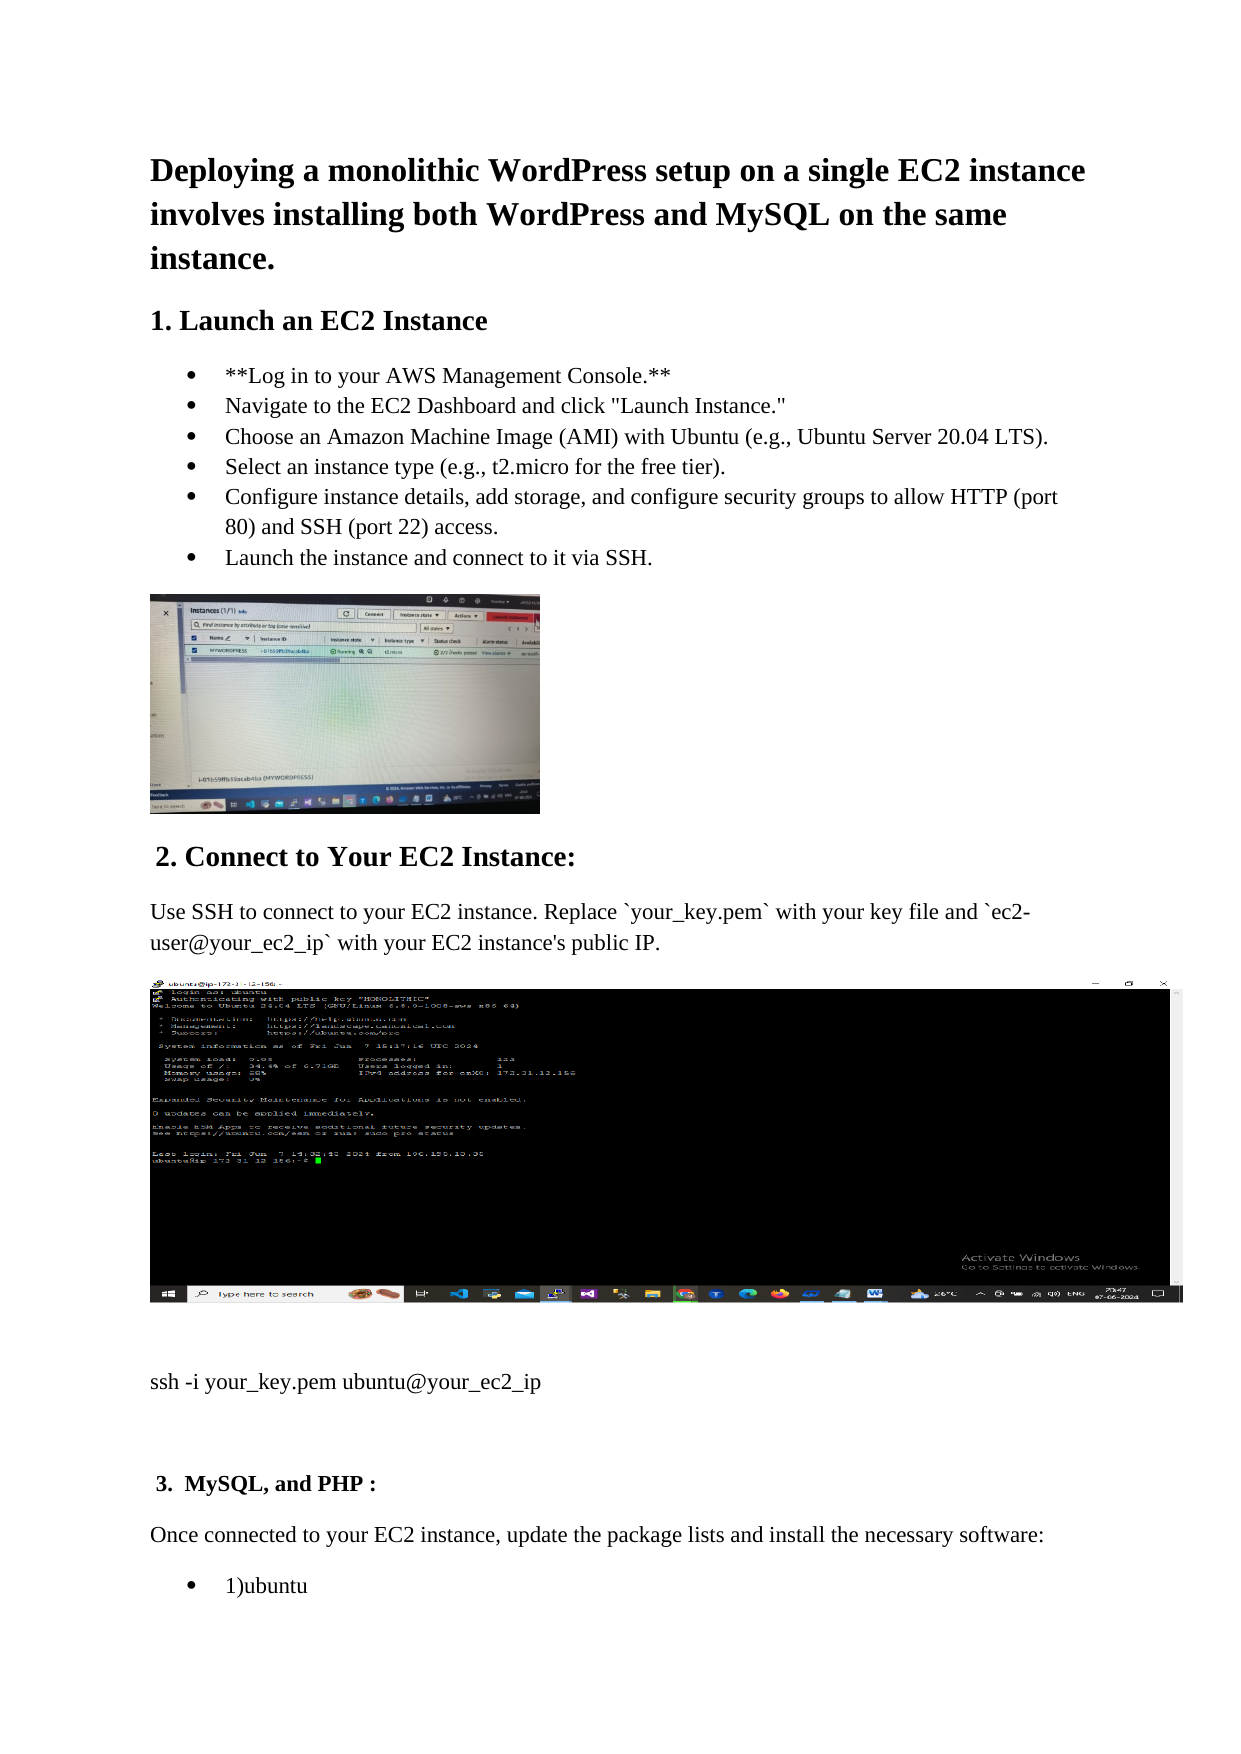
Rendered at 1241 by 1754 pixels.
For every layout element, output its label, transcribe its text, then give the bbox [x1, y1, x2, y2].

list Launch the instance and connect to it via SSH. [187, 544, 1090, 570]
text Deploying a monolithic WordPress setup on a single EC2 instance involves installing both WordPress and MySQL on the same instance. [150, 150, 1090, 276]
list **Log in to your AWS Management Console.** [187, 362, 1090, 389]
text Once connected to your EC2 instance, update the package lists and install the necessary software: [150, 1521, 1090, 1547]
picture [150, 979, 1241, 1343]
text ssh -i your_key.pem ubuntu@your_ec2_ip [150, 1368, 1090, 1394]
list Configure instance details, add storage, and configure security groups to allow HTTP (port 80) and SSH (port 22) access. [187, 483, 1090, 540]
text 3. MySQL, and PHP : [150, 1470, 1090, 1496]
list Select an instance type (e.g., t2.micro for the free tier). [187, 453, 1090, 479]
list Choose an Amazon Machine Image (AMI) with Ubuntu (e.g., Ubuntu Server 20.04 LTS). [187, 423, 1090, 449]
picture [150, 594, 540, 814]
text Use SSH to connect to your EC2 instance. Replace `your_key.pem` with your key file and `ec2-user@your_ec2_ip` with your EC2 instance's public IP. [150, 898, 1090, 955]
list 1)ubuntu [187, 1572, 1090, 1598]
text 2. Connect to Your EC2 Instance: [150, 839, 1090, 872]
text 1. Launch an EC2 Instance [150, 303, 1090, 337]
list Navigate to the EC2 Dashboard and click "Launch Instance." [187, 393, 1090, 419]
